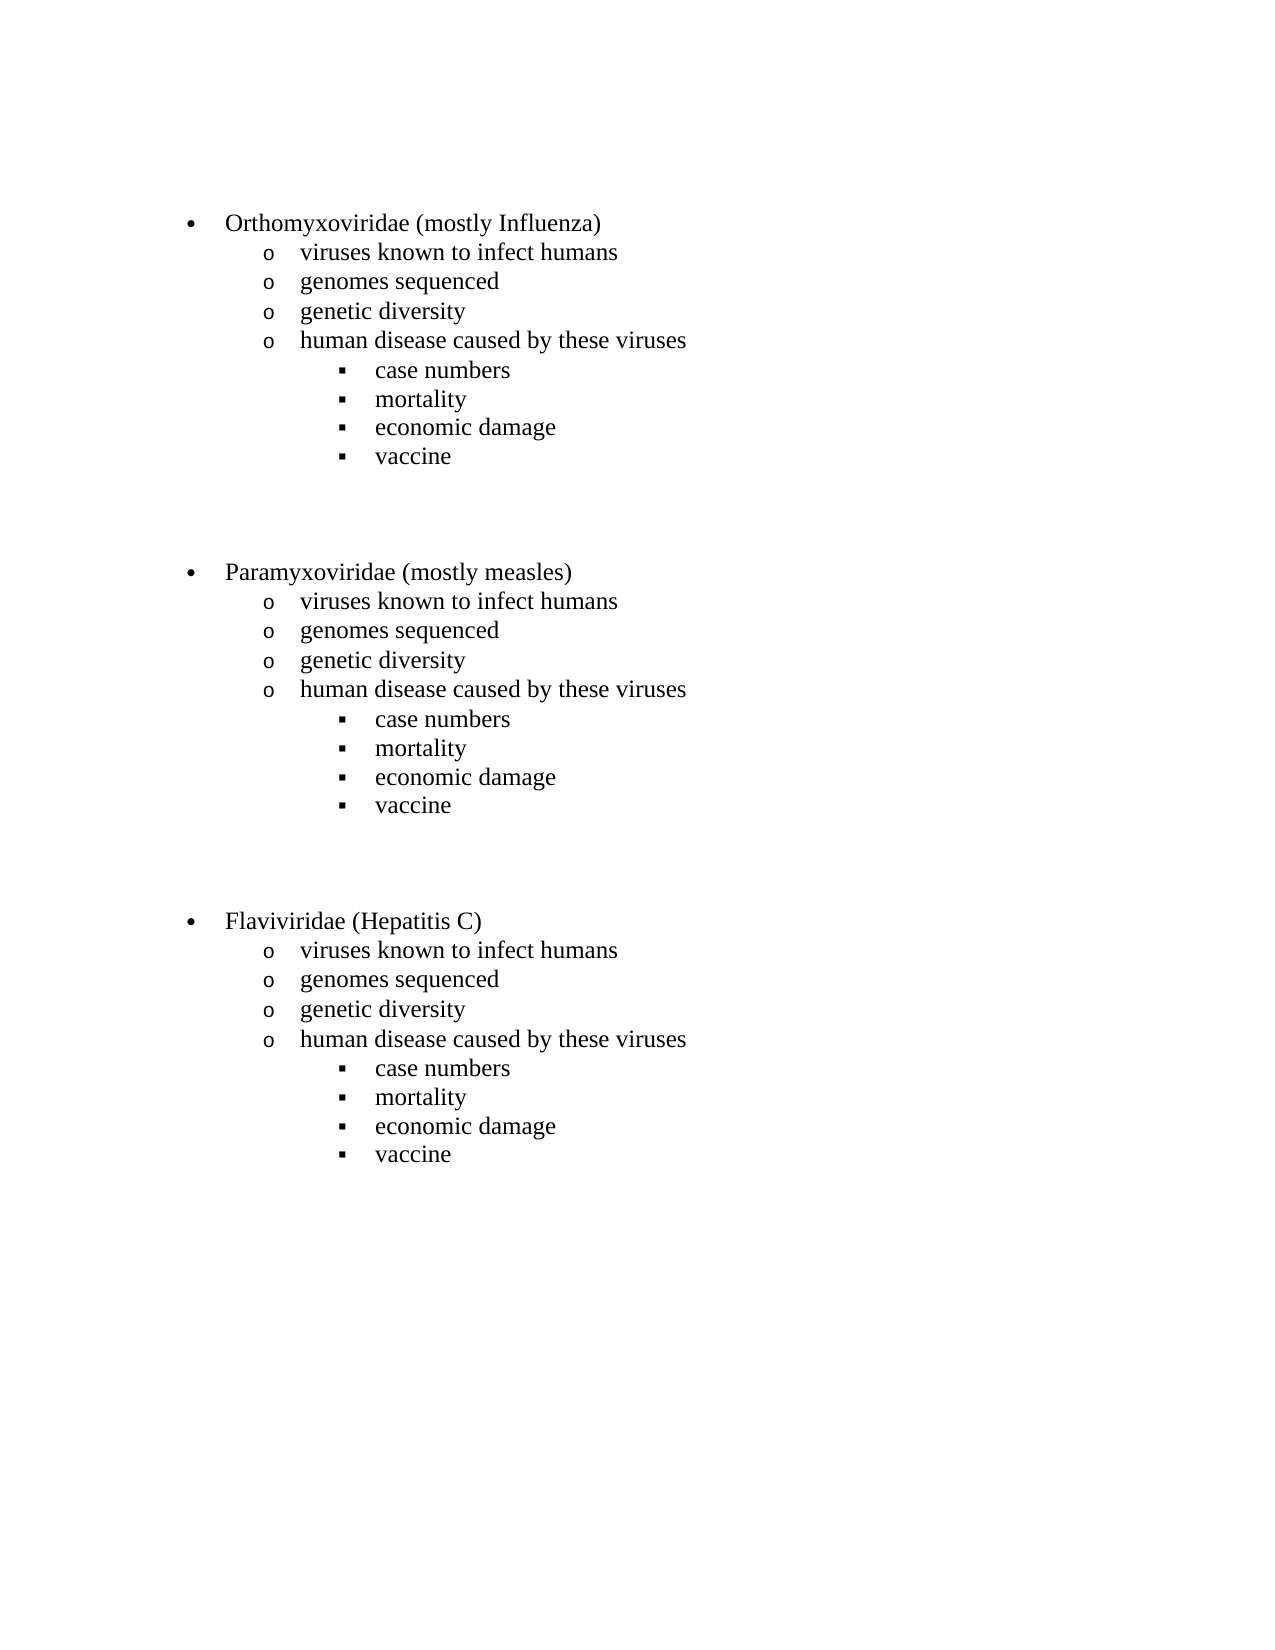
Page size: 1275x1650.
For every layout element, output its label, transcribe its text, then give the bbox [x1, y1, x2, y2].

list Paramyxoviridae (mostly measles) [187, 557, 1125, 586]
list vaccine [337, 1139, 1125, 1168]
list Flaviviridae (Hepatitis C) [187, 906, 1125, 935]
list mortality [337, 384, 1125, 412]
list vaccine [337, 790, 1125, 819]
list economic damage [337, 412, 1125, 441]
list human disease caused by these viruses [262, 325, 1125, 355]
list genetic diversity [262, 994, 1125, 1024]
list human disease caused by these viruses [262, 674, 1125, 704]
list genomes sequenced [262, 266, 1125, 296]
list vaccine [337, 441, 1125, 470]
list Orthomyxoviridae (mostly Influenza) [187, 208, 1125, 237]
list genetic diversity [262, 645, 1125, 674]
list genomes sequenced [262, 615, 1125, 645]
list viruses known to infect humans [262, 237, 1125, 266]
list viruses known to infect humans [262, 935, 1125, 964]
list case numbers [337, 355, 1125, 384]
list economic damage [337, 762, 1125, 790]
list economic damage [337, 1111, 1125, 1139]
list mortality [337, 733, 1125, 762]
list case numbers [337, 704, 1125, 733]
list viruses known to infect humans [262, 586, 1125, 615]
list human disease caused by these viruses [262, 1024, 1125, 1053]
list genomes sequenced [262, 964, 1125, 994]
list case numbers [337, 1053, 1125, 1082]
list genetic diversity [262, 296, 1125, 325]
list mortality [337, 1082, 1125, 1111]
